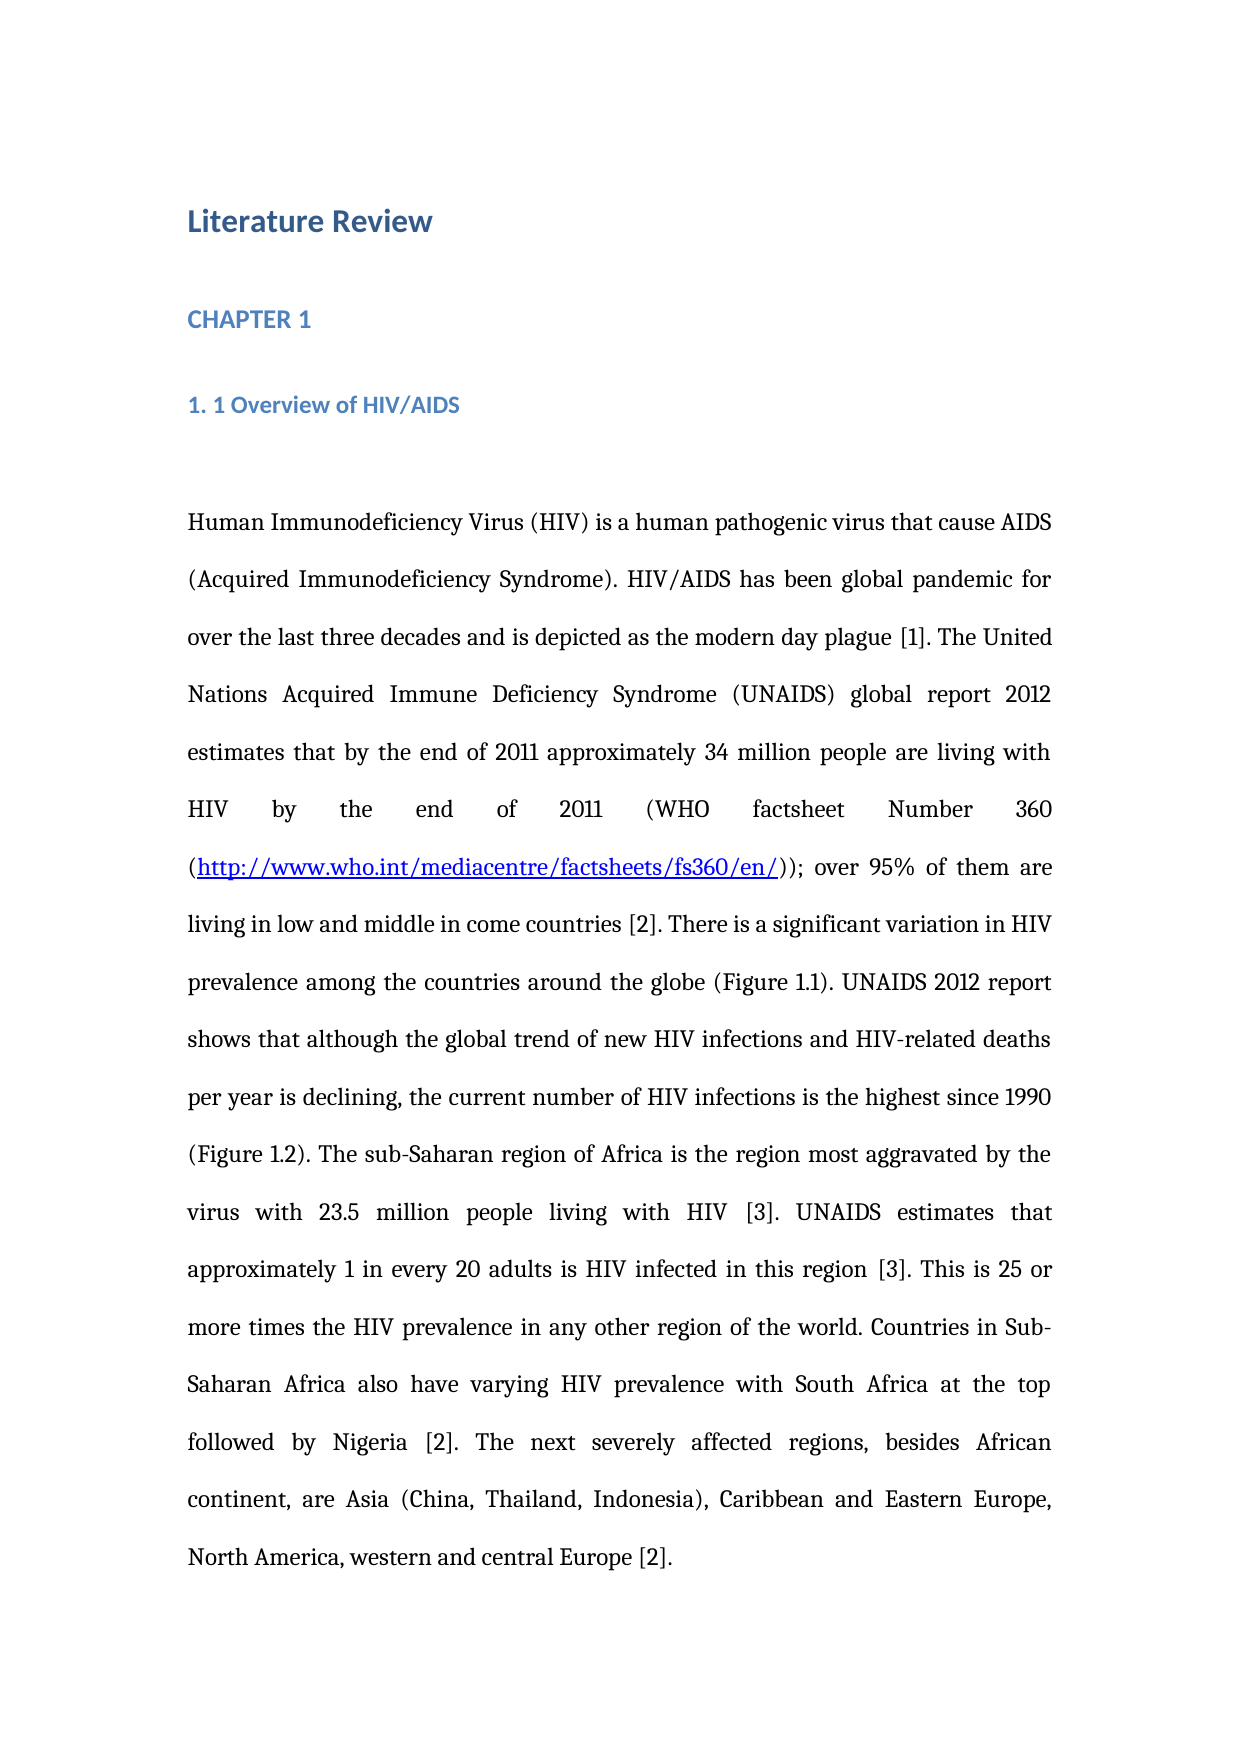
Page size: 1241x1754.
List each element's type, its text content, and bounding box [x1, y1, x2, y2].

subtitle 1. 1 Overview of HIV/AIDS [187, 389, 1053, 420]
subtitle CHAPTER 1 [187, 302, 1053, 335]
subtitle Literature Review [187, 200, 1053, 241]
text Human Immunodeficiency Virus (HIV) is a human pathogenic virus that cause AIDS (Acquired Immunodeficiency Syndrome). HIV/AIDS has been global pandemic for over the last three decades and is depicted as the modern day plague [1]. The United Nations Acquired Immune Deficiency Syndrome (UNAIDS) global report 2012 estimates that by the end of 2011 approximately 34 million people are living with HIV by the end of 2011 (WHO factsheet Number 360 (http://www.who.int/mediacentre/factsheets/fs360/en/)); over 95% of them are living in low and middle in come countries [2]. There is a significant variation in HIV prevalence among the countries around the globe (Figure 1.1). UNAIDS 2012 report shows that although the global trend of new HIV infections and HIV-related deaths per year is declining, the current number of HIV infections is the highest since 1990 (Figure 1.2). The sub-Saharan region of Africa is the region most aggravated by the virus with 23.5 million people living with HIV [3]. UNAIDS estimates that approximately 1 in every 20 adults is HIV infected in this region [3]. This is 25 or more times the HIV prevalence in any other region of the world. Countries in Sub-Saharan Africa also have varying HIV prevalence with South Africa at the top followed by Nigeria [2]. The next severely affected regions, besides African continent, are Asia (China, Thailand, Indonesia), Caribbean and Eastern Europe, North America, western and central Europe [2]. [187, 508, 1053, 1571]
